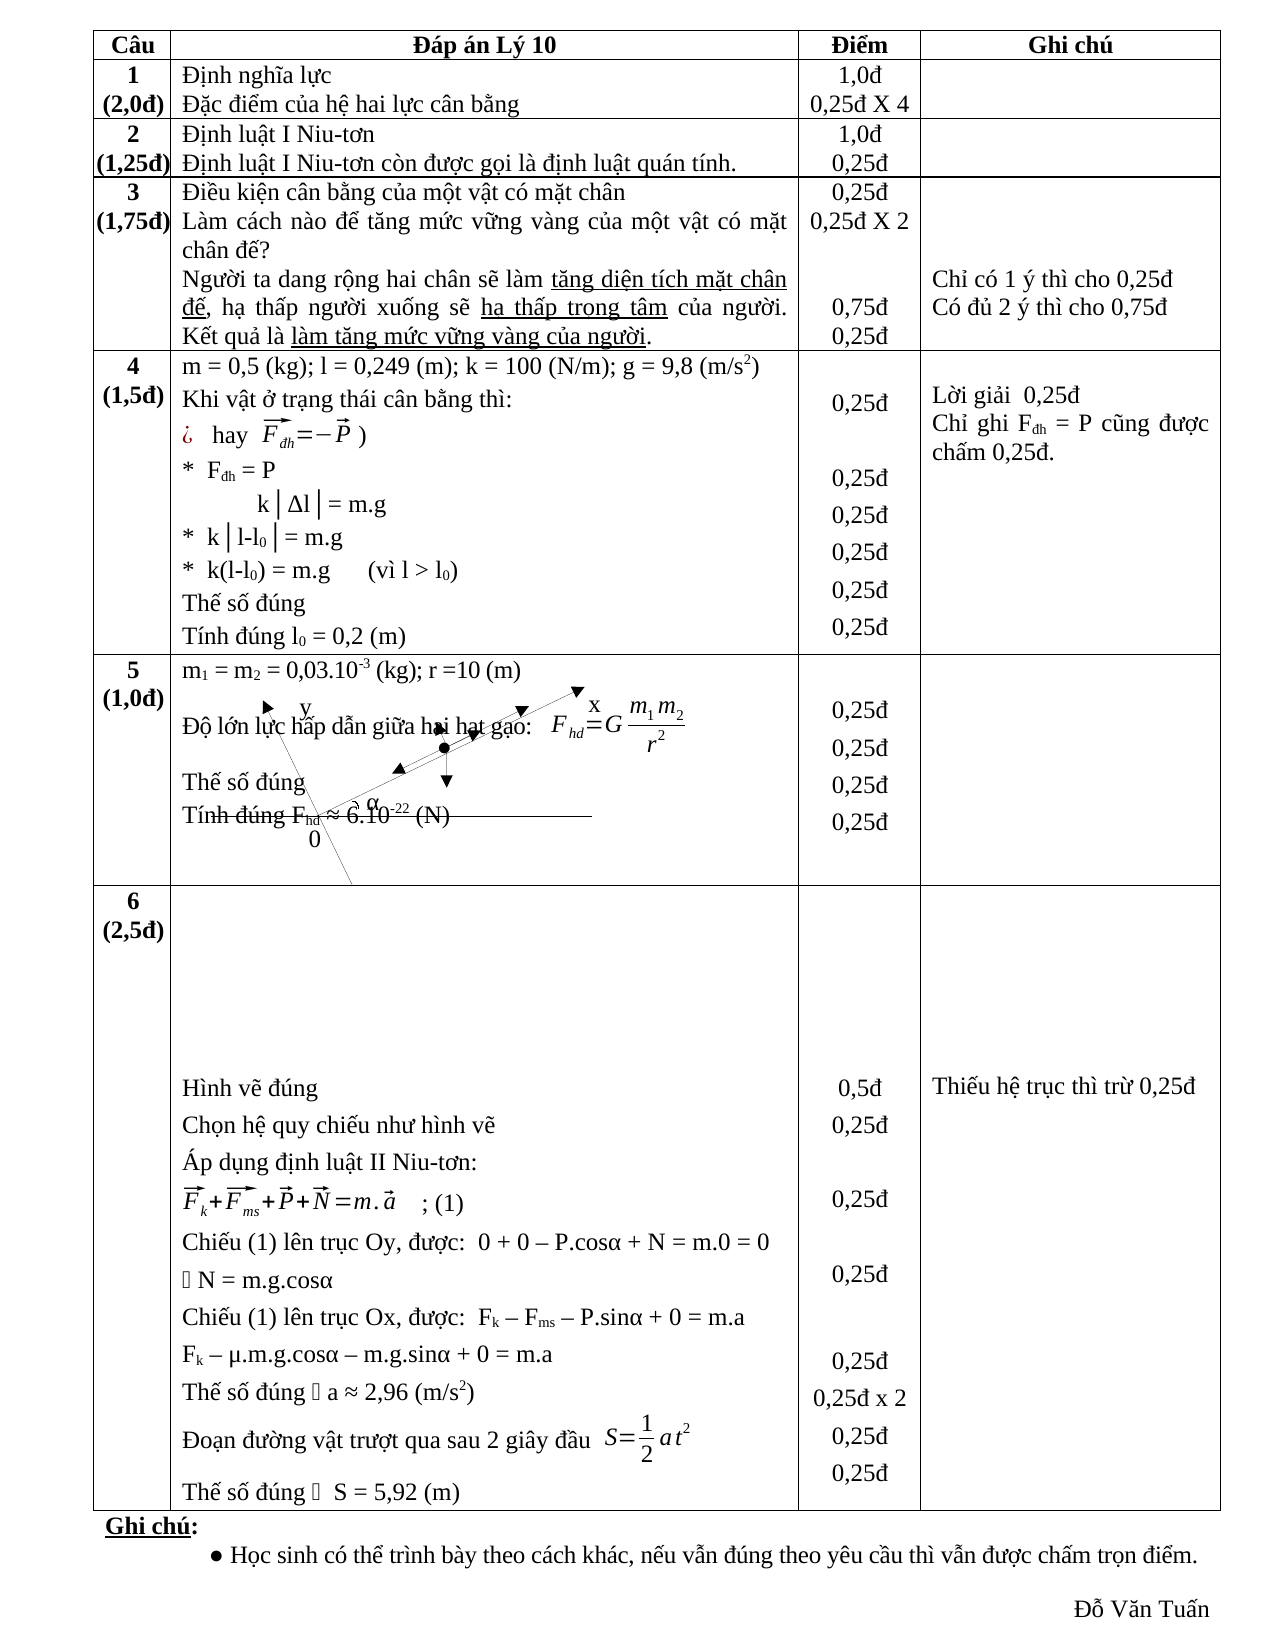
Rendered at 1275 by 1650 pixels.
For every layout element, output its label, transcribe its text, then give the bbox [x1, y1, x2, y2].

table_cell m1 = m2 = 0,03.10-3 (kg); r =10 (m) Độ lớn lực hấp dẫn giữa hai hạt gạo: Thế số đúng Tính đúng Fhd ≈ 6.10-22 (N) [171, 655, 798, 885]
table_header Ghi chú [921, 31, 1220, 59]
table_cell Định luật I Niu-tơn Định luật I Niu-tơn còn được gọi là định luật quán tính. [171, 119, 798, 176]
table_cell 6 (2,5đ) [94, 886, 170, 1510]
table_header Điểm [799, 31, 920, 59]
table_cell 0,5đ 0,25đ 0,25đ 0,25đ 0,25đ 0,25đ x 2 0,25đ 0,25đ [799, 886, 920, 1510]
text ● Học sinh có thể trình bày theo cách khác, nếu vẫn đúng theo yêu cầu thì vẫn được chấm trọn điểm. [105, 1540, 1209, 1569]
table_cell 0,25đ 0,25đ 0,25đ 0,25đ 0,25đ 0,25đ [799, 351, 920, 654]
text Ghi chú: [105, 1511, 1209, 1540]
table_cell 1,0đ 0,25đ X 4 [799, 60, 920, 118]
table_cell Thiếu hệ trục thì trừ 0,25đ [921, 886, 1220, 1510]
table_cell 5 (1,0đ) [94, 655, 170, 885]
table_cell 1,0đ 0,25đ [799, 119, 920, 176]
table_cell [921, 60, 1220, 118]
table_cell 4 (1,5đ) [94, 351, 170, 654]
table_cell Chỉ có 1 ý thì cho 0,25đ Có đủ 2 ý thì cho 0,75đ [921, 178, 1220, 350]
table_cell Lời giải 0,25đ Chỉ ghi Fđh = P cũng được chấm 0,25đ. [921, 351, 1220, 654]
table_cell 0,25đ 0,25đ X 2 0,75đ 0,25đ [799, 178, 920, 350]
table_cell Hình vẽ đúng Chọn hệ quy chiếu như hình vẽ Áp dụng định luật II Niu-tơn: ; (1) Chiếu (1) lên trục Oy, được: 0 + 0 – P.cosα + N = m.0 = 0 N = m.g.cosα Chiếu (1) lên trục Ox, được: Fk – Fms – P.sinα + 0 = m.a Fk – μ.m.g.cosα – m.g.sinα + 0 = m.a Thế số đúng a ≈ 2,96 (m/s2) Đoạn đường vật trượt qua sau 2 giây đầu Thế số đúng S = 5,92 (m) [171, 886, 798, 1510]
table_header Câu [94, 31, 170, 59]
table_header Đáp án Lý 10 [171, 31, 798, 59]
table_cell [921, 655, 1220, 885]
table_cell 1 (2,0đ) [94, 60, 170, 118]
table_cell m = 0,5 (kg); l = 0,249 (m); k = 100 (N/m); g = 9,8 (m/s2) Khi vật ở trạng thái cân bằng thì: hay ) * Fđh = P k│Δl│= m.g * k│l-l0│= m.g * k(l-l0) = m.g (vì l > l0) Thế số đúng Tính đúng l0 = 0,2 (m) [171, 351, 798, 654]
table_cell Định nghĩa lực Đặc điểm của hệ hai lực cân bằng [171, 60, 798, 118]
table_cell [921, 119, 1220, 176]
table_cell 0,25đ 0,25đ 0,25đ 0,25đ [799, 655, 920, 885]
table_cell 3 (1,75đ) [94, 178, 170, 350]
table_cell 2 (1,25đ) [94, 119, 170, 176]
table_cell Điều kiện cân bằng của một vật có mặt chân Làm cách nào để tăng mức vững vàng của một vật có mặt chân đế? Người ta dang rộng hai chân sẽ làm tăng diện tích mặt chân đế, hạ thấp người xuống sẽ hạ thấp trọng tâm của người. Kết quả là làm tăng mức vững vàng của người. [171, 178, 798, 350]
